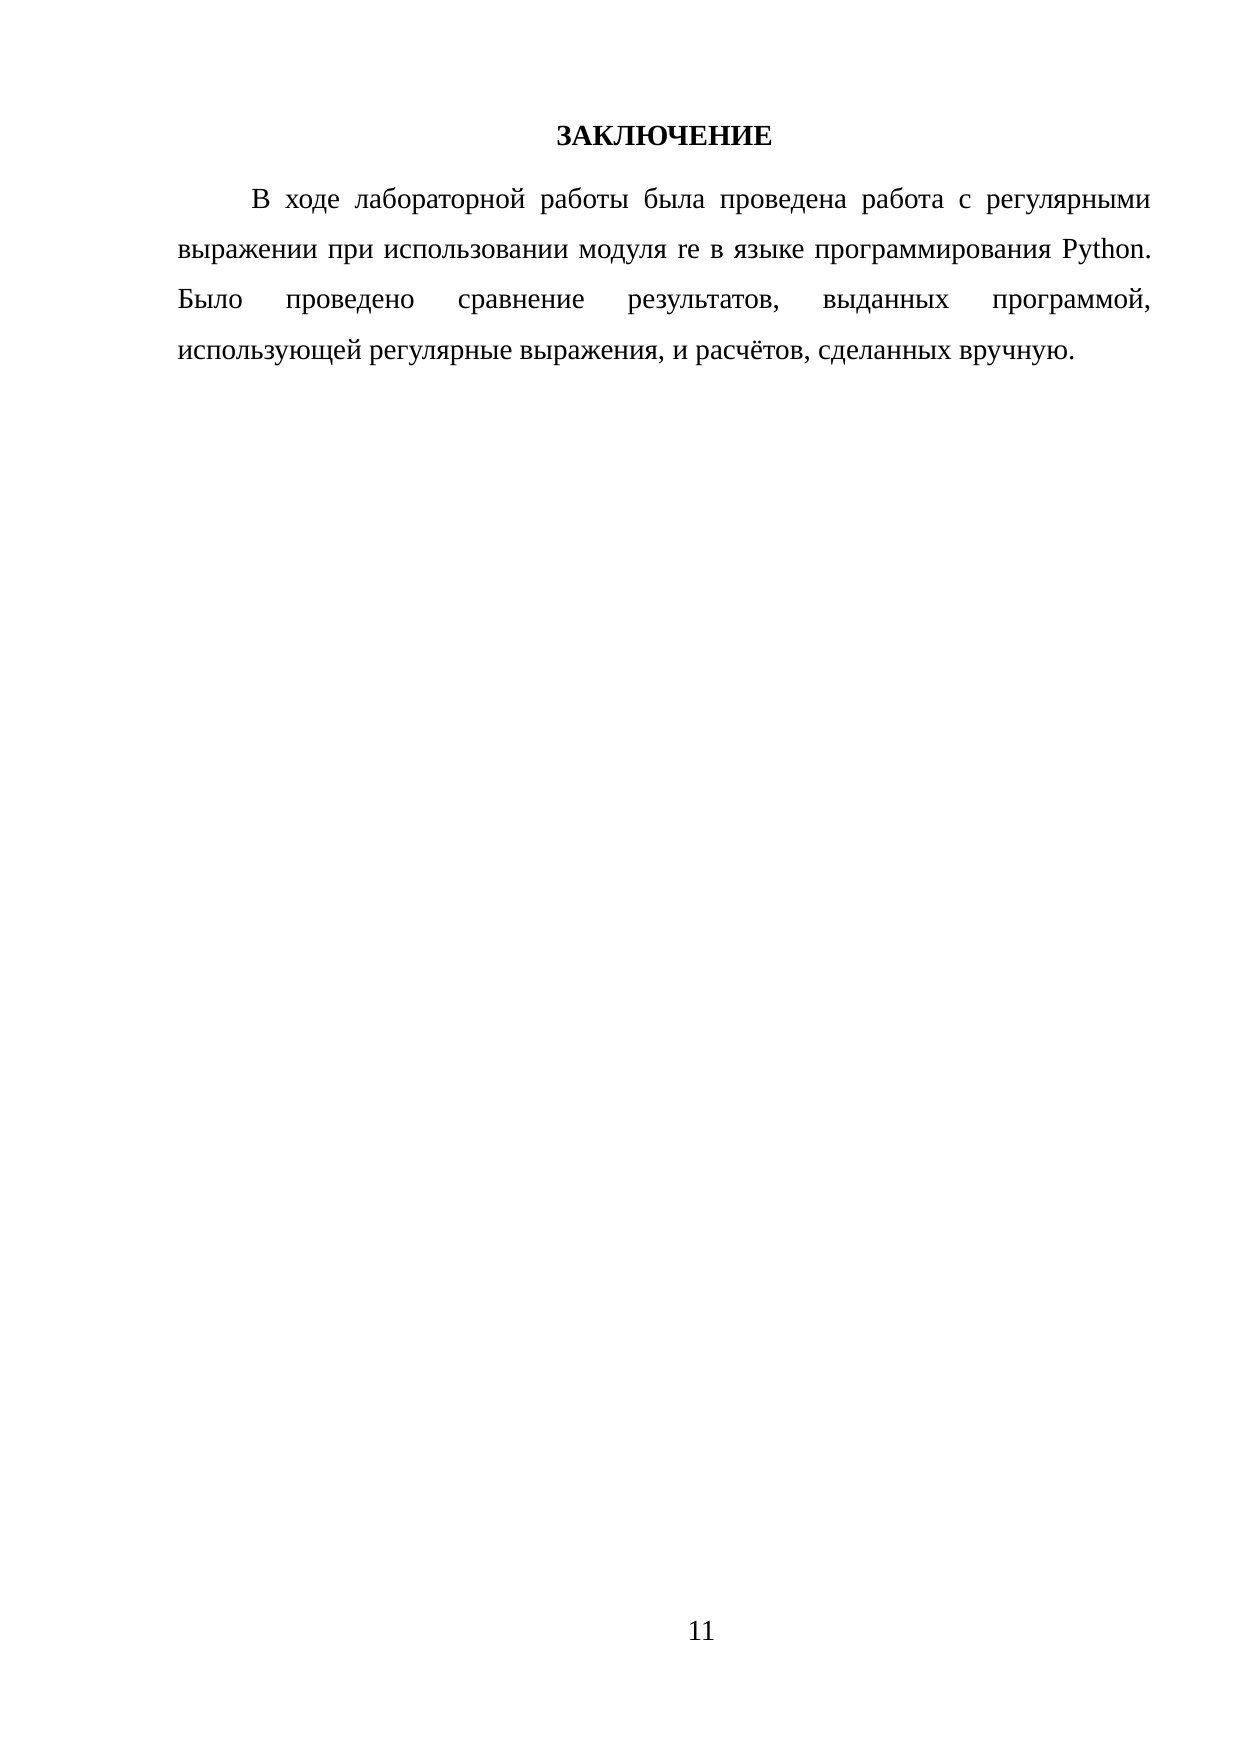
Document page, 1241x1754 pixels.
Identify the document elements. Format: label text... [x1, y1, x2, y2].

text В ходе лабораторной работы была проведена работа с регулярными выражении при использовании модуля re в языке программирования Python. Было проведено сравнение результатов, выданных программой, использующей регулярные выражения, и расчётов, сделанных вручную. [177, 181, 1152, 365]
text Заключение [177, 118, 1152, 152]
